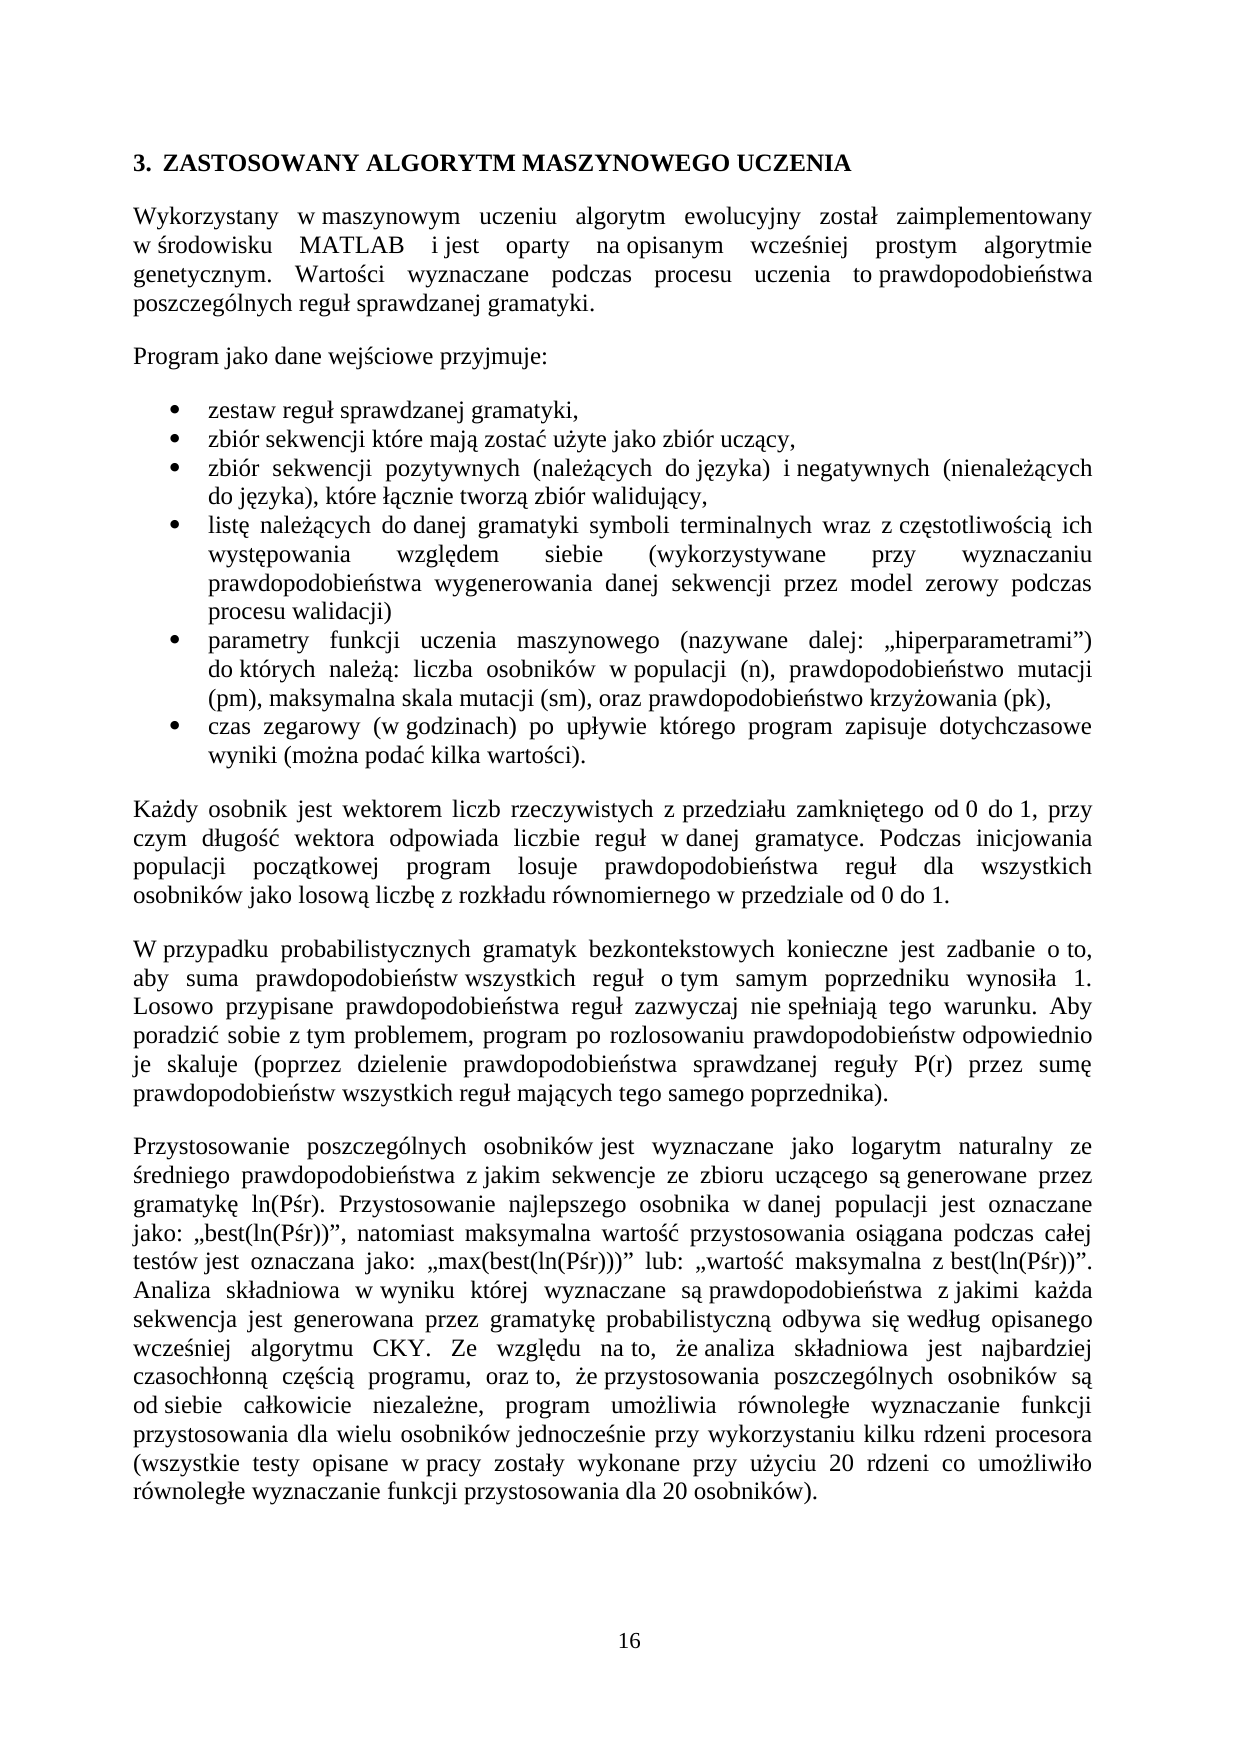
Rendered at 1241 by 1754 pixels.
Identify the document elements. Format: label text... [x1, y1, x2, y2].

subtitle ZASTOSOWANY ALGORYTM MASZYNOWEGO UCZENIA [133, 148, 1093, 176]
list zbiór sekwencji pozytywnych (należących do języka) i negatywnych (nienależących do języka), które łącznie tworzą zbiór walidujący, [170, 453, 1093, 510]
text Wykorzystany w maszynowym uczeniu algorytm ewolucyjny został zaimplementowany w środowisku MATLAB i jest oparty na opisanym wcześniej prostym algorytmie genetycznym. Wartości wyznaczane podczas procesu uczenia to prawdopodobieństwa poszczególnych reguł sprawdzanej gramatyki. [133, 201, 1093, 316]
list listę należących do danej gramatyki symboli terminalnych wraz z częstotliwością ich występowania względem siebie (wykorzystywane przy wyznaczaniu prawdopodobieństwa wygenerowania danej sekwencji przez model zerowy podczas procesu walidacji) [170, 510, 1093, 625]
text Program jako dane wejściowe przyjmuje: [133, 341, 1093, 370]
list czas zegarowy (w godzinach) po upływie którego program zapisuje dotychczasowe wyniki (można podać kilka wartości). [170, 711, 1093, 769]
list zbiór sekwencji które mają zostać użyte jako zbiór uczący, [170, 424, 1093, 453]
list zestaw reguł sprawdzanej gramatyki, [170, 395, 1093, 424]
list parametry funkcji uczenia maszynowego (nazywane dalej: „hiperparametrami”) do których należą: liczba osobników w populacji (n), prawdopodobieństwo mutacji (pm), maksymalna skala mutacji (sm), oraz prawdopodobieństwo krzyżowania (pk), [170, 625, 1093, 711]
text Każdy osobnik jest wektorem liczb rzeczywistych z przedziału zamkniętego od 0 do 1, przy czym długość wektora odpowiada liczbie reguł w danej gramatyce. Podczas inicjowania populacji początkowej program losuje prawdopodobieństwa reguł dla wszystkich osobników jako losową liczbę z rozkładu równomiernego w przedziale od 0 do 1. [133, 794, 1093, 909]
text Przystosowanie poszczególnych osobników jest wyznaczane jako logarytm naturalny ze średniego prawdopodobieństwa z jakim sekwencje ze zbioru uczącego są generowane przez gramatykę ln(Pśr). Przystosowanie najlepszego osobnika w danej populacji jest oznaczane jako: „best(ln(Pśr))”, natomiast maksymalna wartość przystosowania osiągana podczas całej testów jest oznaczana jako: „max(best(ln(Pśr)))” lub: „wartość maksymalna z best(ln(Pśr))”. Analiza składniowa w wyniku której wyznaczane są prawdopodobieństwa z jakimi każda sekwencja jest generowana przez gramatykę probabilistyczną odbywa się według opisanego wcześniej algorytmu CKY. Ze względu na to, że analiza składniowa jest najbardziej czasochłonną częścią programu, oraz to, że przystosowania poszczególnych osobników są od siebie całkowicie niezależne, program umożliwia równoległe wyznaczanie funkcji przystosowania dla wielu osobników jednocześnie przy wykorzystaniu kilku rdzeni procesora (wszystkie testy opisane w pracy zostały wykonane przy użyciu 20 rdzeni co umożliwiło równoległe wyznaczanie funkcji przystosowania dla 20 osobników). [133, 1131, 1093, 1505]
text W przypadku probabilistycznych gramatyk bezkontekstowych konieczne jest zadbanie o to, aby suma prawdopodobieństw wszystkich reguł o tym samym poprzedniku wynosiła 1. Losowo przypisane prawdopodobieństwa reguł zazwyczaj nie spełniają tego warunku. Aby poradzić sobie z tym problemem, program po rozlosowaniu prawdopodobieństw odpowiednio je skaluje (poprzez dzielenie prawdopodobieństwa sprawdzanej reguły P(r) przez sumę prawdopodobieństw wszystkich reguł mających tego samego poprzednika). [133, 934, 1093, 1106]
